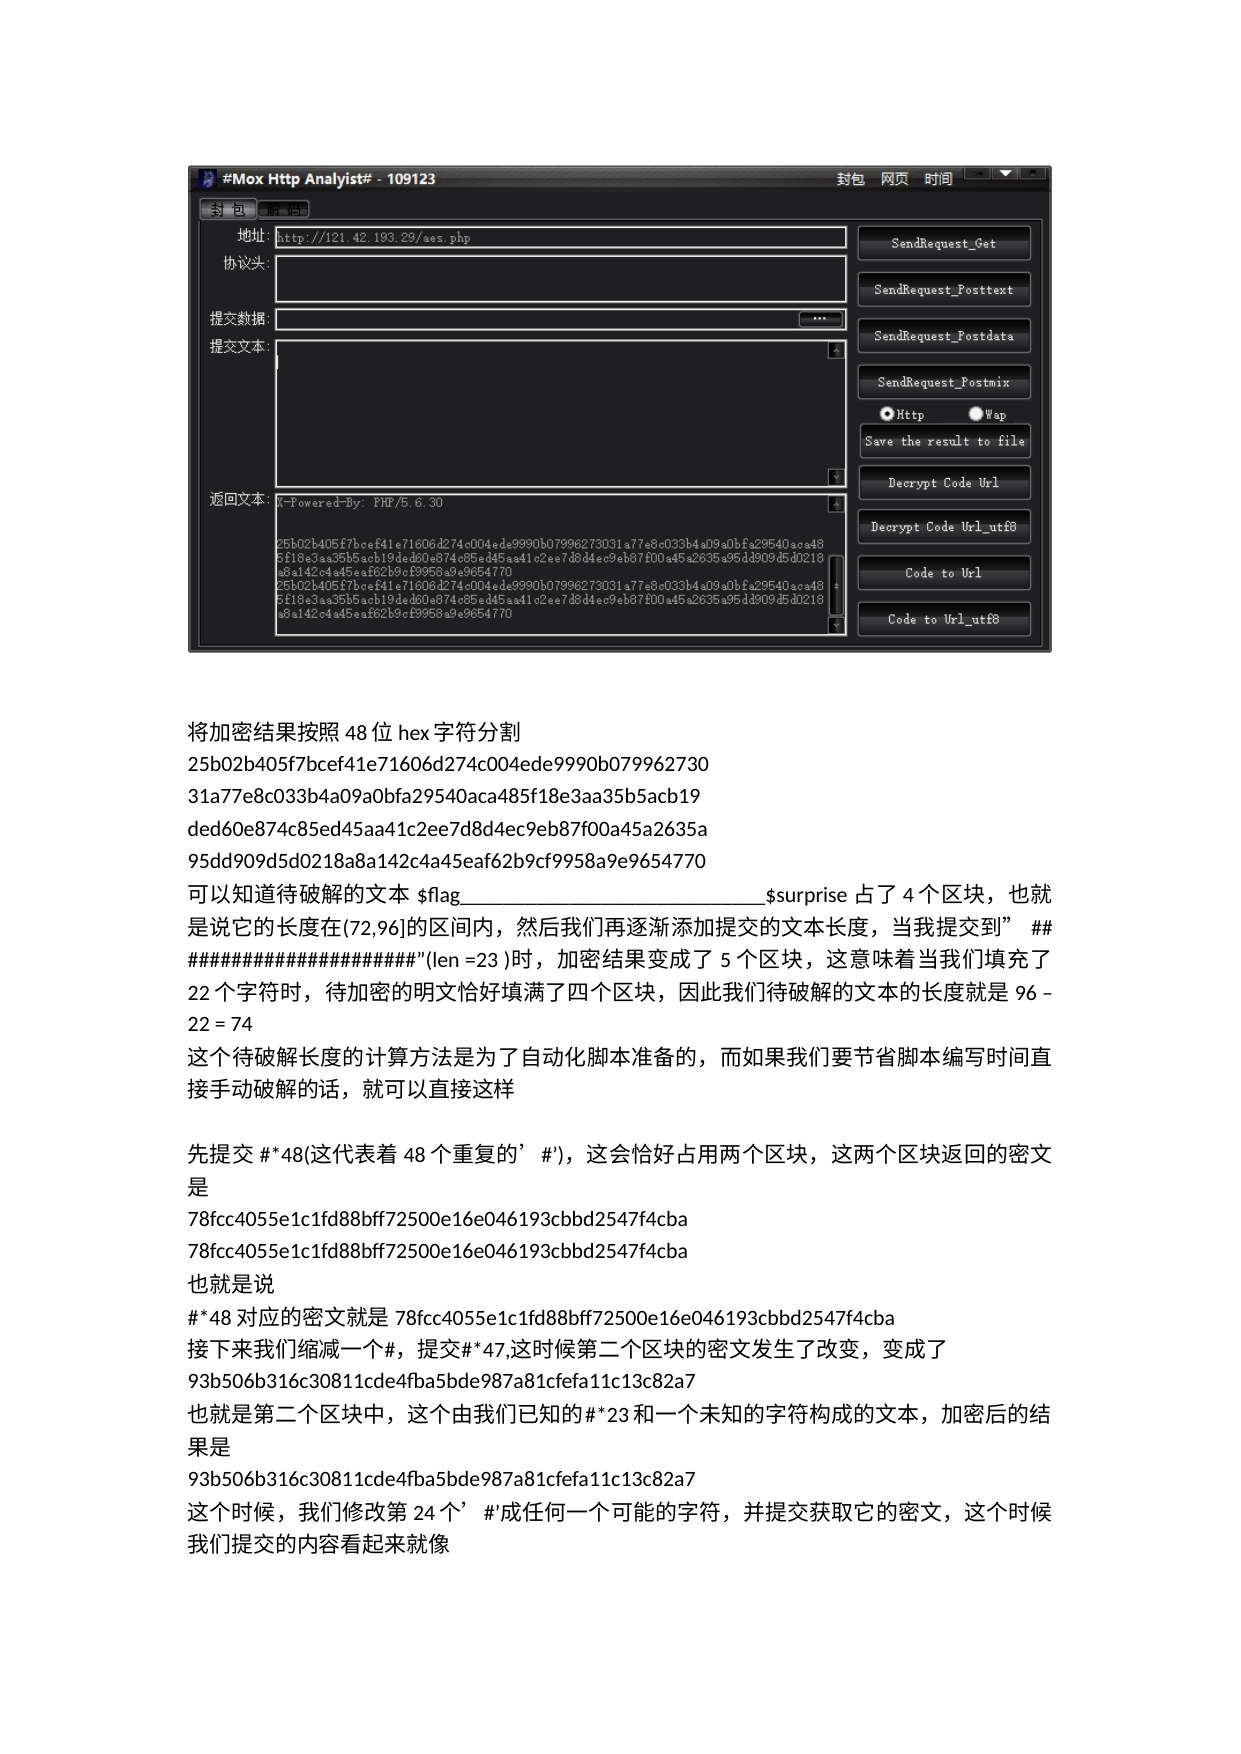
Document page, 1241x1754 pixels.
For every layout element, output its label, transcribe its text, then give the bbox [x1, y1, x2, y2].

text 78fcc4055e1c1fd88bff72500e16e046193cbbd2547f4cba [187, 1202, 1053, 1234]
text 将加密结果按照48位hex字符分割 [187, 714, 1053, 747]
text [187, 1364, 1053, 1397]
text 也就是说 [187, 1267, 1053, 1299]
text #*48 对应的密文就是 78fcc4055e1c1fd88bff72500e16e046193cbbd2547f4cba [187, 1299, 1053, 1332]
text 78fcc4055e1c1fd88bff72500e16e046193cbbd2547f4cba [187, 1234, 1053, 1267]
text 可以知道待破解的文本 $flag____________________________$surprise 占了4个区块，也就是说它的长度在(72,96]的区间内，然后我们再逐渐添加提交的文本长度，当我提交到” #######################”(len =23 )时，加密结果变成了5个区块，这意味着当我们填充了22个字符时，待加密的明文恰好填满了四个区块，因此我们待破解的文本的长度就是96 – 22 = 74 [187, 877, 1053, 1039]
text 95dd909d5d0218a8a142c4a45eaf62b9cf9958a9e9654770 [187, 844, 1053, 877]
text 先提交 #*48(这代表着48个重复的’#’)，这会恰好占用两个区块，这两个区块返回的密文是 [187, 1137, 1053, 1202]
text ded60e874c85ed45aa41c2ee7d8d4ec9eb87f00a45a2635a [187, 812, 1053, 844]
text 31a77e8c033b4a09a0bfa29540aca485f18e3aa35b5acb19 [187, 779, 1053, 812]
text 接下来我们缩减一个#，提交#*47,这时候第二个区块的密文发生了改变，变成了 [187, 1332, 1053, 1364]
text 这个时候，我们修改第24个’#’成任何一个可能的字符，并提交获取它的密文，这个时候我们提交的内容看起来就像 [187, 1494, 1053, 1559]
text 这个待破解长度的计算方法是为了自动化脚本准备的，而如果我们要节省脚本编写时间直接手动破解的话，就可以直接这样 [187, 1039, 1053, 1104]
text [187, 1462, 1053, 1494]
text 也就是第二个区块中，这个由我们已知的#*23和一个未知的字符构成的文本，加密后的结果是 [187, 1397, 1053, 1462]
text 25b02b405f7bcef41e71606d274c004ede9990b079962730 [187, 747, 1053, 779]
picture [187, 162, 1053, 655]
